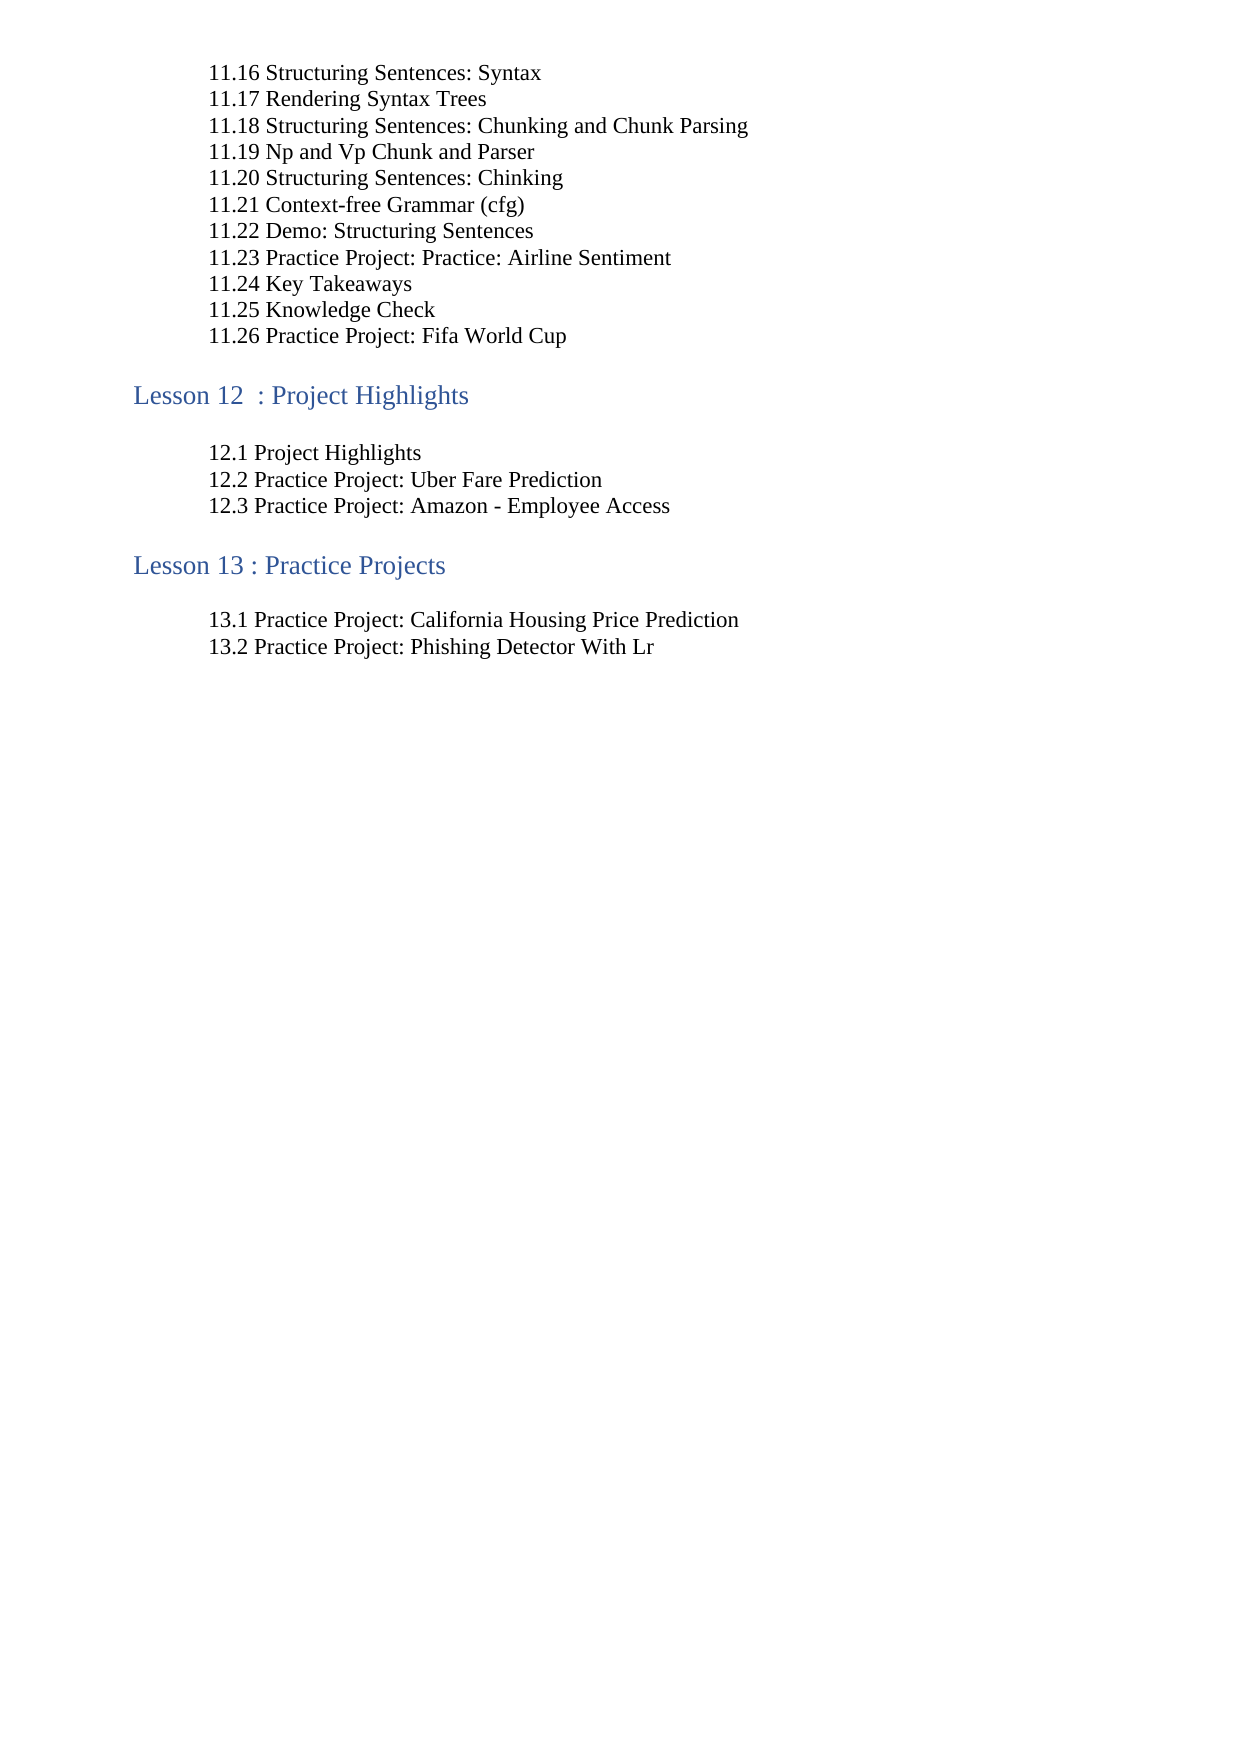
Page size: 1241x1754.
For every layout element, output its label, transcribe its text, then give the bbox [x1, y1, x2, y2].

text 11.22 Demo: Structuring Sentences [208, 217, 1181, 243]
text 11.18 Structuring Sentences: Chunking and Chunk Parsing [208, 112, 1181, 138]
text 11.17 Rendering Syntax Trees [208, 85, 1181, 112]
text 12.2 Practice Project: Uber Fare Prediction [208, 466, 1181, 492]
text 11.21 Context-free Grammar (cfg) [208, 191, 1181, 217]
text 11.25 Knowledge Check [208, 296, 1181, 323]
text 11.23 Practice Project: Practice: Airline Sentiment [208, 243, 1181, 270]
text 11.20 Structuring Sentences: Chinking [208, 164, 1181, 191]
subtitle Lesson 12 : Project Highlights [133, 379, 1181, 411]
text 13.1 Practice Project: California Housing Price Prediction [208, 606, 1181, 633]
text 12.1 Project Highlights [208, 439, 1181, 466]
text 11.16 Structuring Sentences: Syntax [208, 59, 1181, 85]
text 11.26 Practice Project: Fifa World Cup [208, 323, 1181, 349]
text 11.24 Key Takeaways [208, 270, 1181, 296]
text 12.3 Practice Project: Amazon - Employee Access [208, 492, 1181, 518]
subtitle Lesson 13 : Practice Projects [133, 549, 1181, 580]
text 11.19 Np and Vp Chunk and Parser [208, 138, 1181, 164]
text 13.2 Practice Project: Phishing Detector With Lr [208, 633, 1181, 659]
